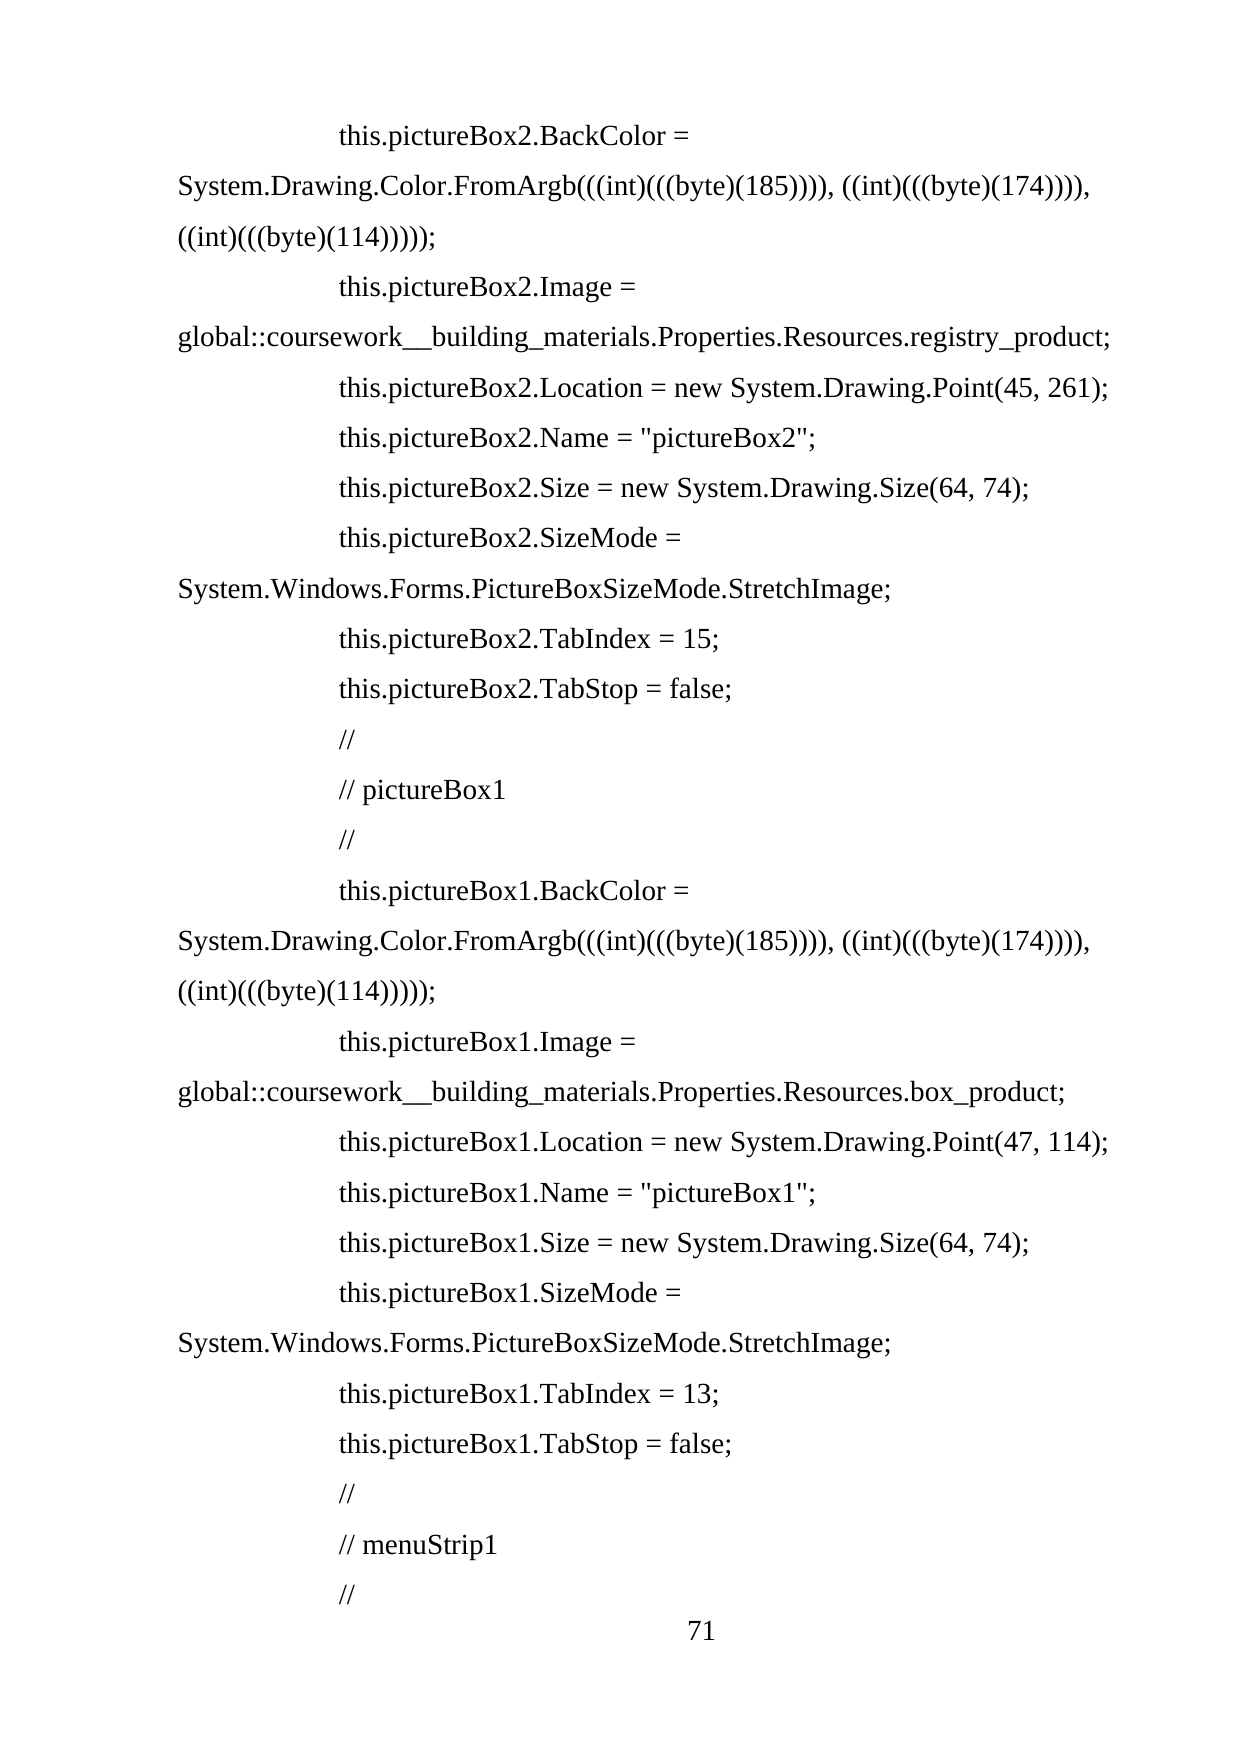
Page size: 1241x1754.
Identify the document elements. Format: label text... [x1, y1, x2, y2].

text this.pictureBox2.TabIndex = 15; [177, 621, 1152, 655]
text // [177, 722, 1152, 755]
text this.pictureBox1.Name = "pictureBox1"; [177, 1175, 1152, 1208]
text this.pictureBox2.Size = new System.Drawing.Size(64, 74); [177, 470, 1152, 504]
text this.pictureBox2.Image = global::coursework__building_materials.Properties.Resources.registry_product; [177, 269, 1152, 353]
text this.pictureBox1.Size = new System.Drawing.Size(64, 74); [177, 1225, 1152, 1258]
text this.pictureBox2.Location = new System.Drawing.Point(45, 261); [177, 370, 1152, 403]
text this.pictureBox1.BackColor = System.Drawing.Color.FromArgb(((int)(((byte)(185)))), ((int)(((byte)(174)))), ((int)(((byte)(114))))); [177, 873, 1152, 1007]
text this.pictureBox1.TabStop = false; [177, 1426, 1152, 1460]
text this.pictureBox2.Name = "pictureBox2"; [177, 420, 1152, 453]
text // [177, 822, 1152, 856]
text this.pictureBox2.BackColor = System.Drawing.Color.FromArgb(((int)(((byte)(185)))), ((int)(((byte)(174)))), ((int)(((byte)(114))))); [177, 118, 1152, 252]
text this.pictureBox2.SizeMode = System.Windows.Forms.PictureBoxSizeMode.StretchImage; [177, 521, 1152, 604]
text this.pictureBox1.SizeMode = System.Windows.Forms.PictureBoxSizeMode.StretchImage; [177, 1275, 1152, 1359]
text // menuStrip1 [177, 1527, 1152, 1560]
text // [177, 1477, 1152, 1510]
text this.pictureBox1.Image = global::coursework__building_materials.Properties.Resources.box_product; [177, 1024, 1152, 1108]
text // pictureBox1 [177, 772, 1152, 806]
text this.pictureBox2.TabStop = false; [177, 672, 1152, 705]
text this.pictureBox1.Location = new System.Drawing.Point(47, 114); [177, 1124, 1152, 1158]
text // [177, 1577, 1152, 1611]
text this.pictureBox1.TabIndex = 13; [177, 1376, 1152, 1409]
